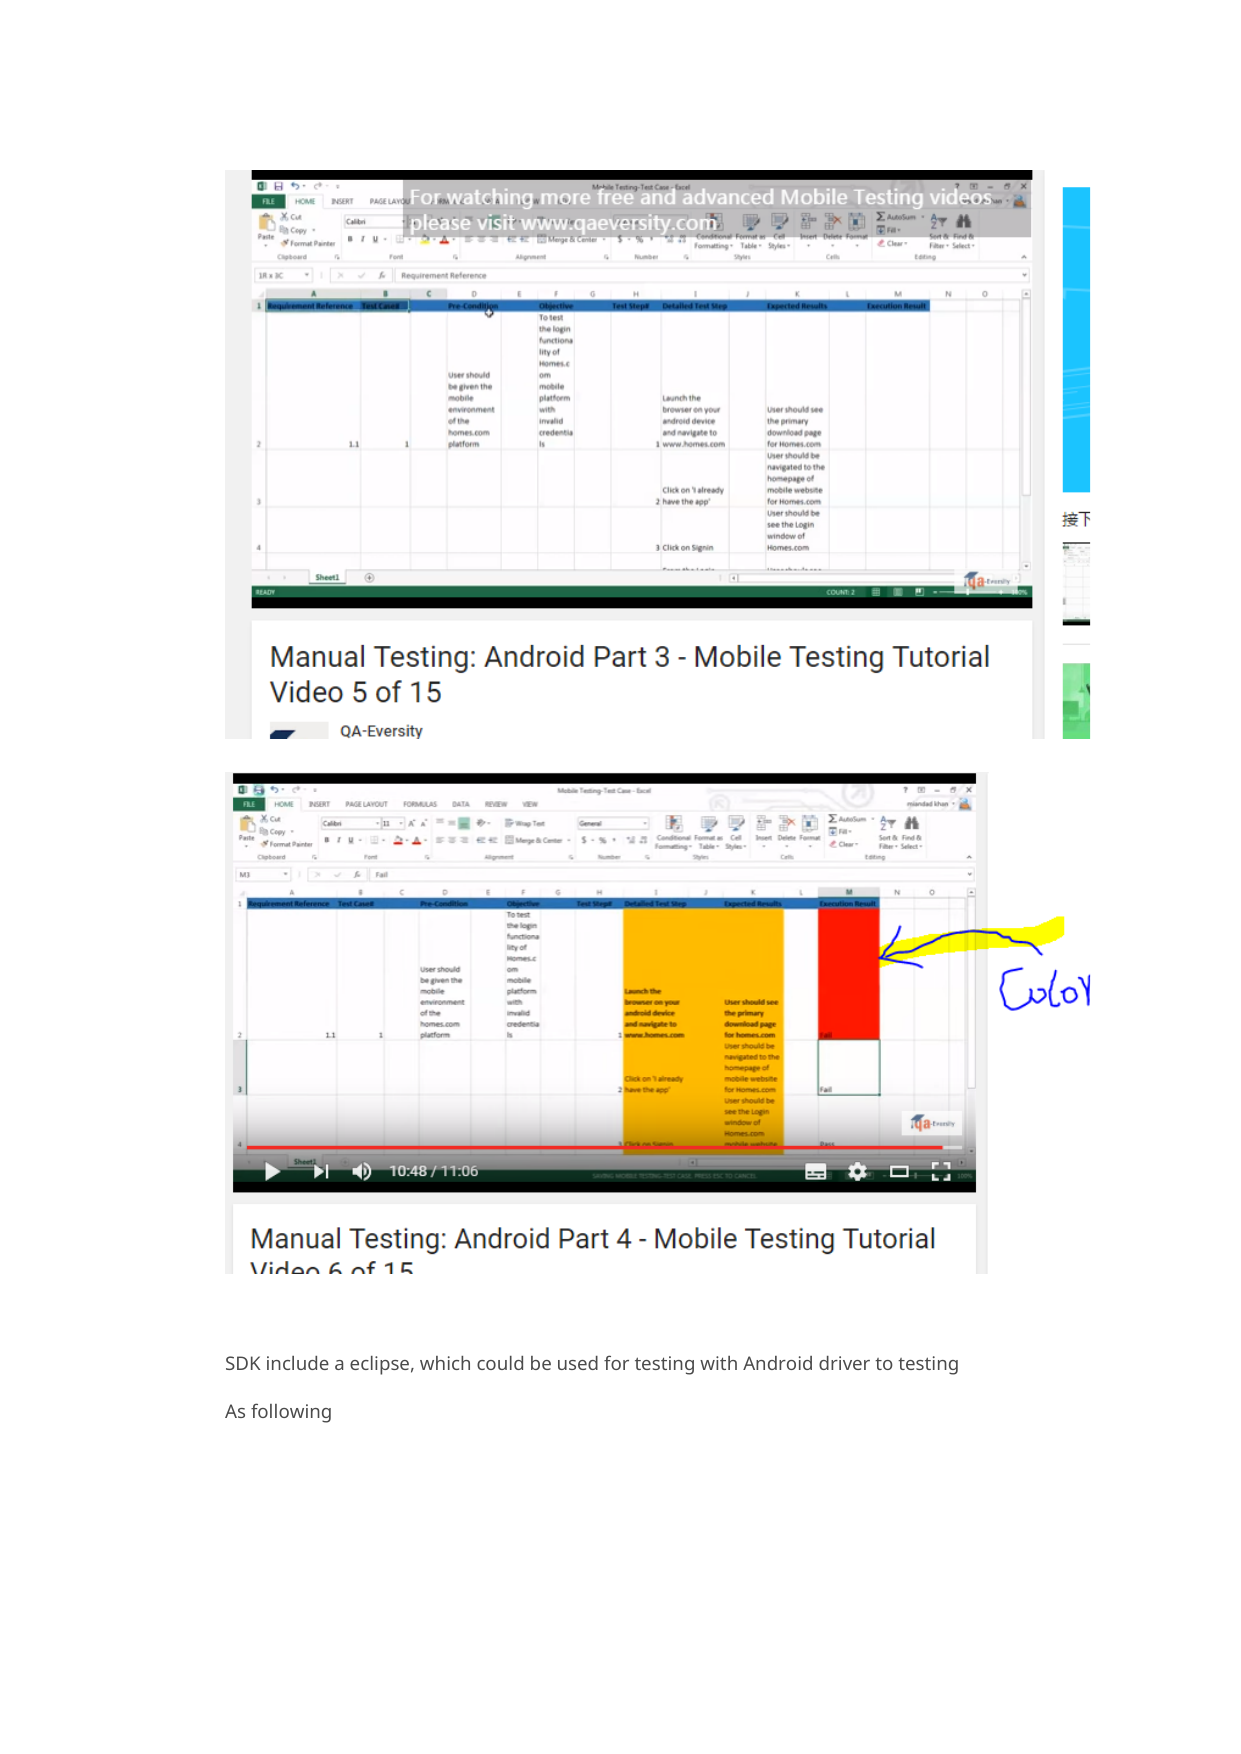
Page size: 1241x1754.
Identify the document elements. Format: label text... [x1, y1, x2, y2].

picture [225, 772, 1091, 1274]
text As following [225, 1394, 1053, 1427]
text SDK include a eclipse, which could be used for testing with Android driver to testing [225, 1346, 1053, 1379]
picture [225, 170, 1091, 739]
